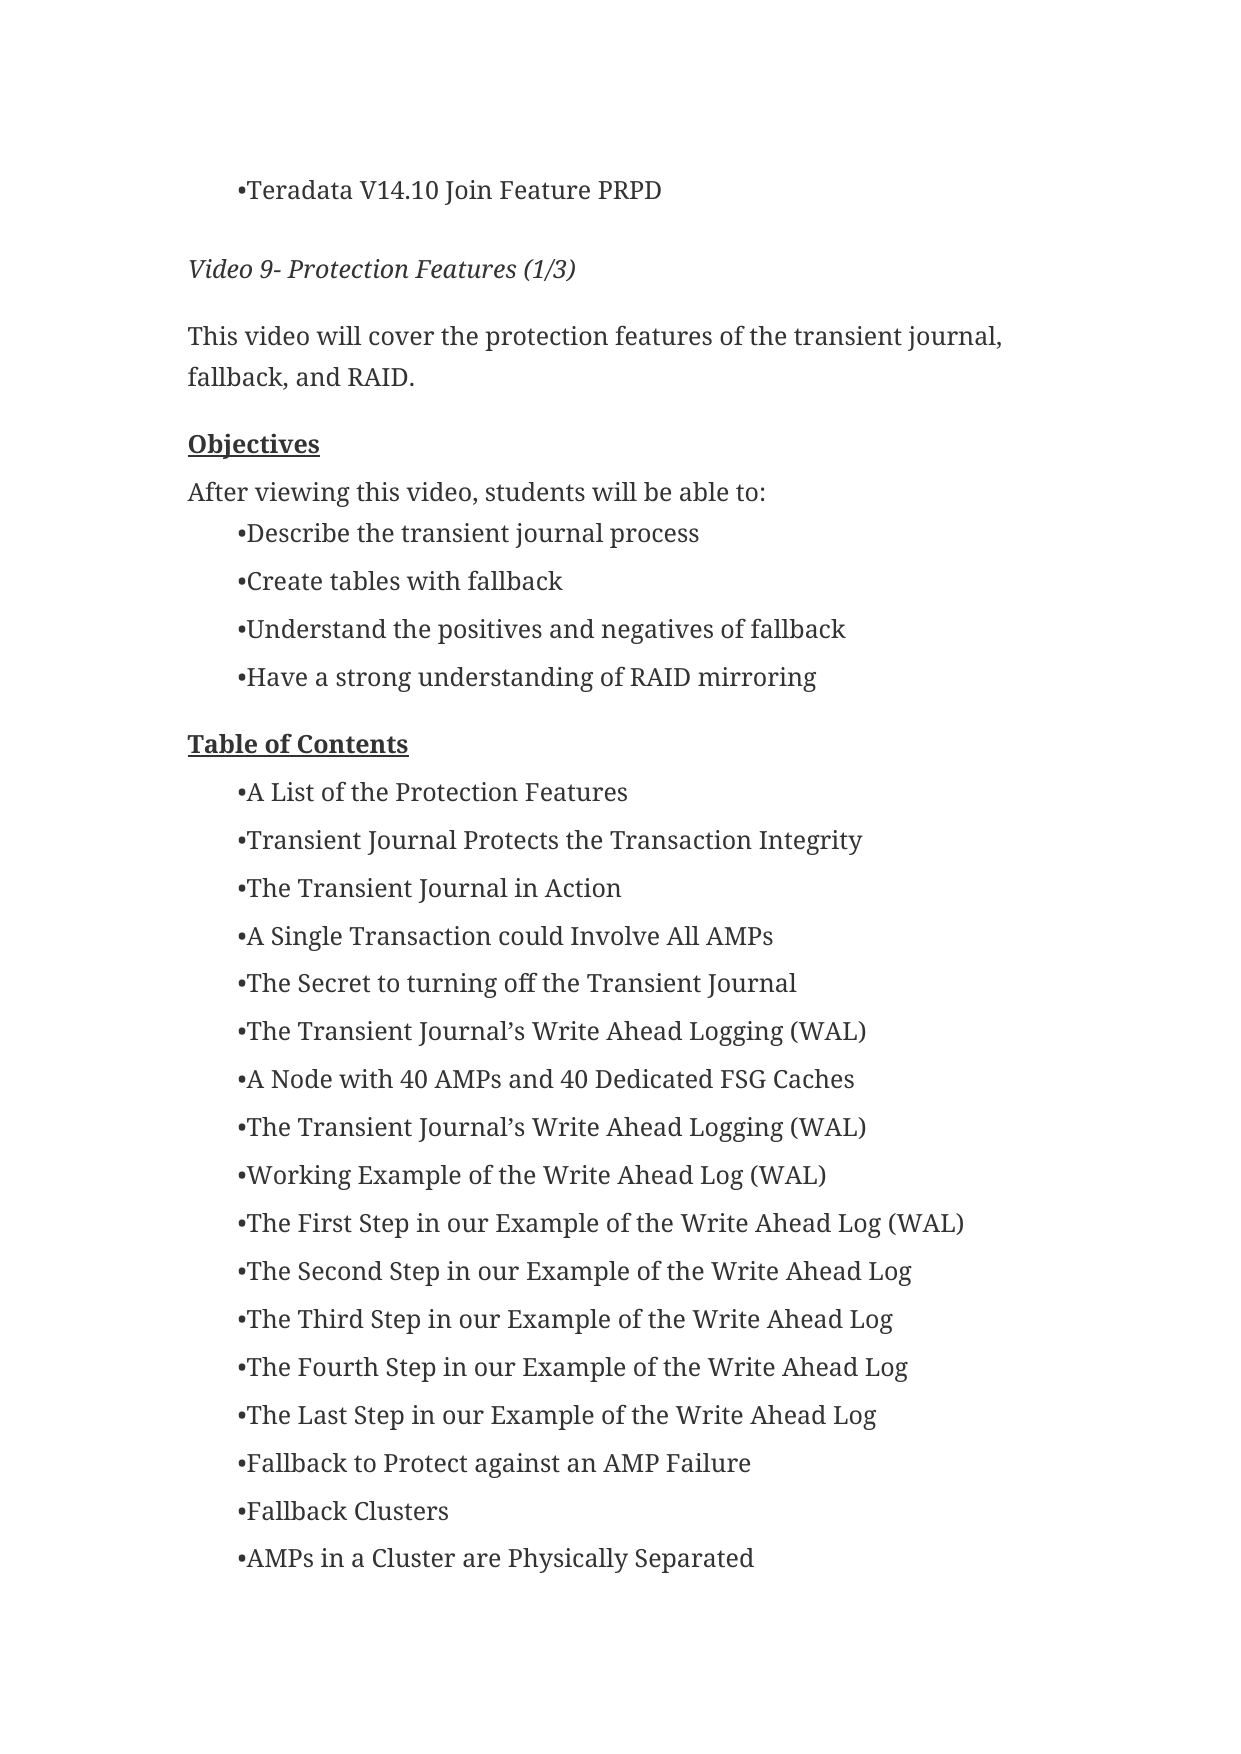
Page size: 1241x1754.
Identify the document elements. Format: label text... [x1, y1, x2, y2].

text •Transient Journal Protects the Transaction Integrity [237, 819, 1053, 860]
text Objectives [187, 423, 1053, 464]
text •The Third Step in our Example of the Write Ahead Log [237, 1298, 1053, 1339]
text •Teradata V14.10 Join Feature PRPD [237, 169, 1053, 210]
text •Understand the positives and negatives of fallback [237, 608, 1053, 650]
text •The Last Step in our Example of the Write Ahead Log [237, 1394, 1053, 1435]
text •Fallback to Protect against an AMP Failure [237, 1442, 1053, 1483]
text •The Transient Journal’s Write Ahead Logging (WAL) [237, 1106, 1053, 1148]
text Table of Contents [187, 723, 1053, 764]
text •AMPs in a Cluster are Physically Separated [237, 1537, 1053, 1579]
text •Create tables with fallback [237, 560, 1053, 602]
text Video 9- Protection Features (1/3) [187, 248, 1053, 289]
text •The Secret to turning off the Transient Journal [237, 962, 1053, 1004]
text •Working Example of the Write Ahead Log (WAL) [237, 1154, 1053, 1196]
text •The First Step in our Example of the Write Ahead Log (WAL) [237, 1202, 1053, 1244]
text •A List of the Protection Features [237, 771, 1053, 812]
text •The Fourth Step in our Example of the Write Ahead Log [237, 1346, 1053, 1387]
text •A Single Transaction could Involve All AMPs [237, 914, 1053, 956]
text •Fallback Clusters [237, 1489, 1053, 1531]
text •The Second Step in our Example of the Write Ahead Log [237, 1250, 1053, 1292]
text After viewing this video, students will be able to: [187, 471, 1053, 512]
text •Have a strong understanding of RAID mirroring [237, 656, 1053, 698]
text This video will cover the protection features of the transient journal, fallback, and RAID. [187, 314, 1053, 398]
text •The Transient Journal’s Write Ahead Logging (WAL) [237, 1010, 1053, 1052]
text •The Transient Journal in Action [237, 867, 1053, 908]
text •Describe the transient journal process [237, 512, 1053, 554]
text •A Node with 40 AMPs and 40 Dedicated FSG Caches [237, 1058, 1053, 1100]
